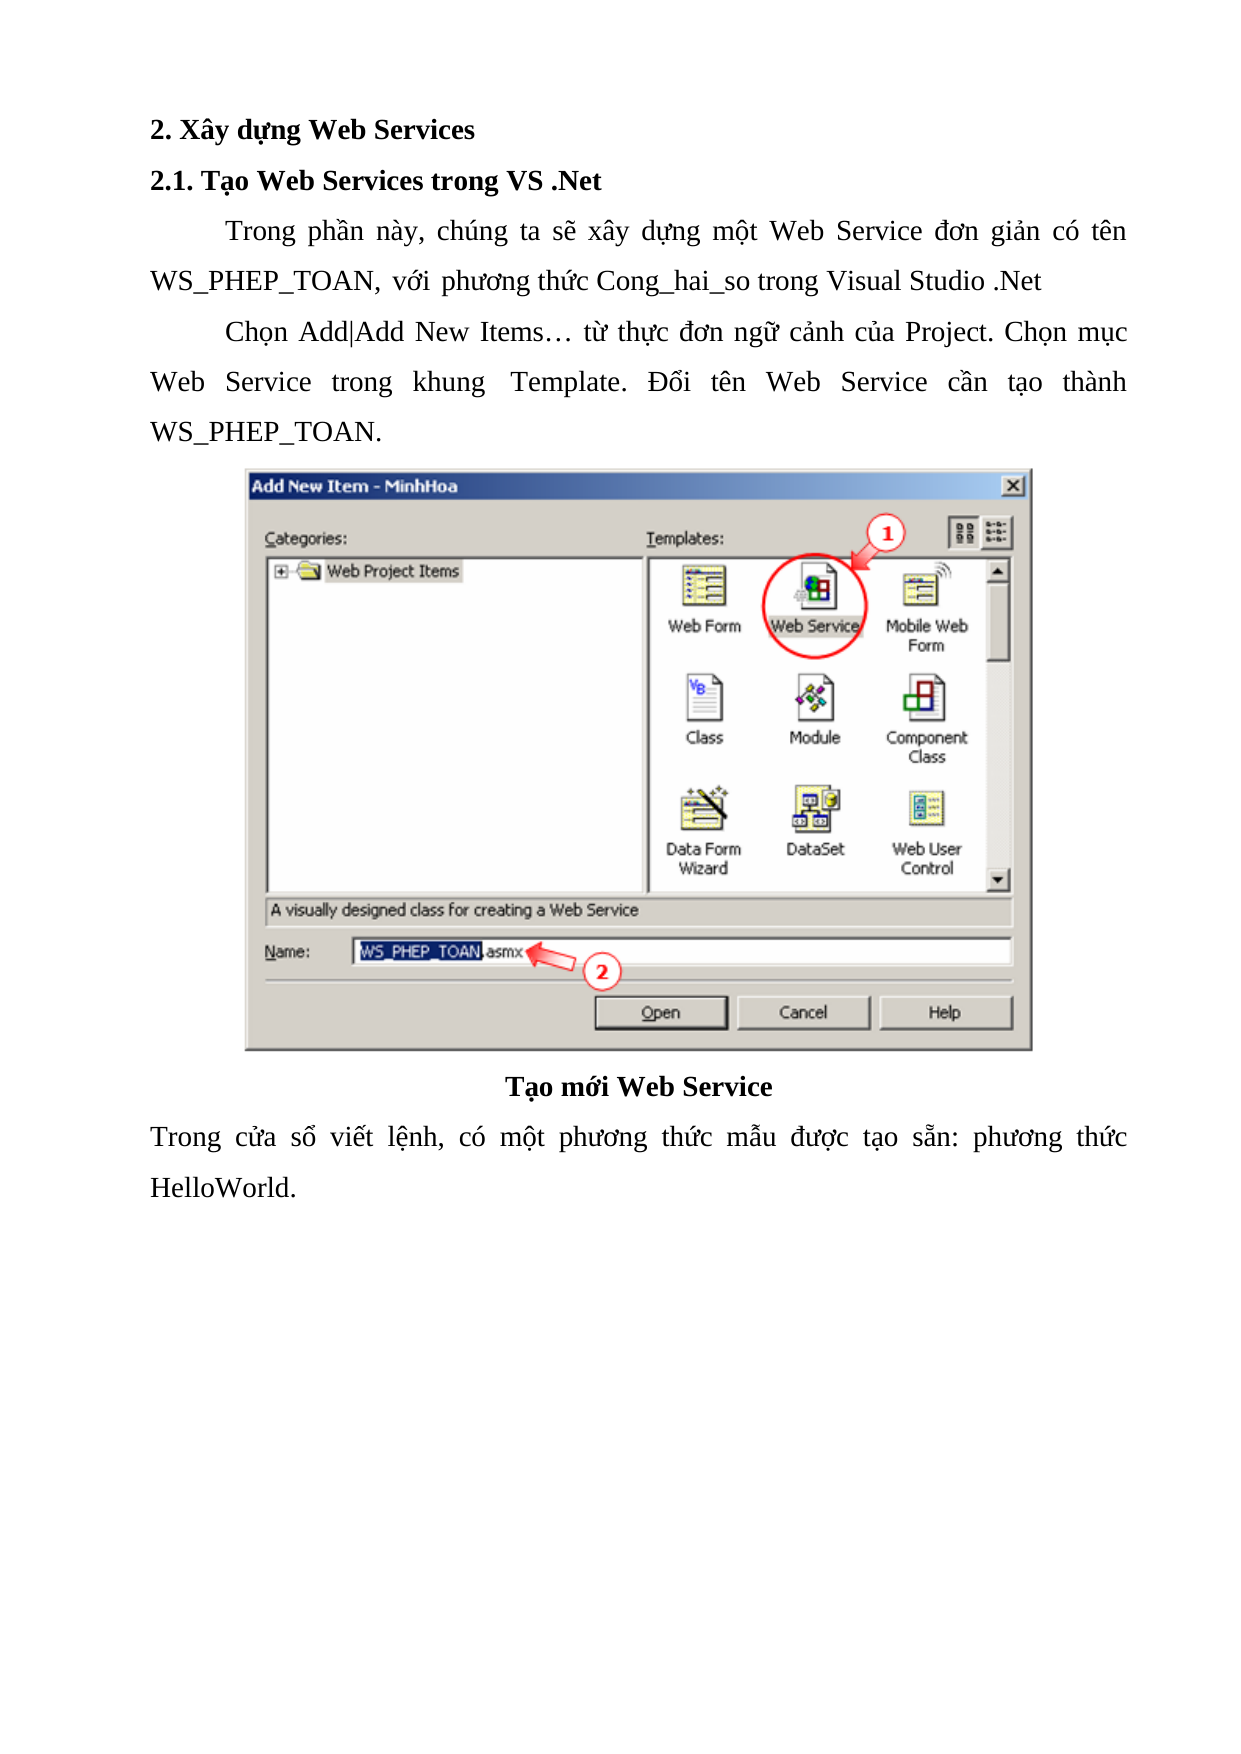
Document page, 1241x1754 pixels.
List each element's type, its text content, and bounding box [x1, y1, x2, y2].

text Trong phần này, chúng ta sẽ xây dựng một Web Service đơn giản có tên WS_PHEP_TOAN, với phương thức Cong_hai_so trong Visual Studio .Net [150, 213, 1128, 297]
text Chọn Add|Add New Items… từ thực đơn ngữ cảnh của Project. Chọn mục Web Service trong khung Template. Đổi tên Web Service cần tạo thành WS_PHEP_TOAN. [150, 314, 1128, 448]
list Xây dựng Web Services [150, 112, 1128, 146]
text Trong cửa sổ viết lệnh, có một phương thức mẫu được tạo sẵn: phương thức HelloWorld. [150, 1119, 1128, 1203]
list Tạo Web Services trong VS .Net [150, 163, 1128, 196]
subtitle Tạo mới Web Service [150, 1069, 1128, 1103]
picture [242, 464, 1036, 1056]
